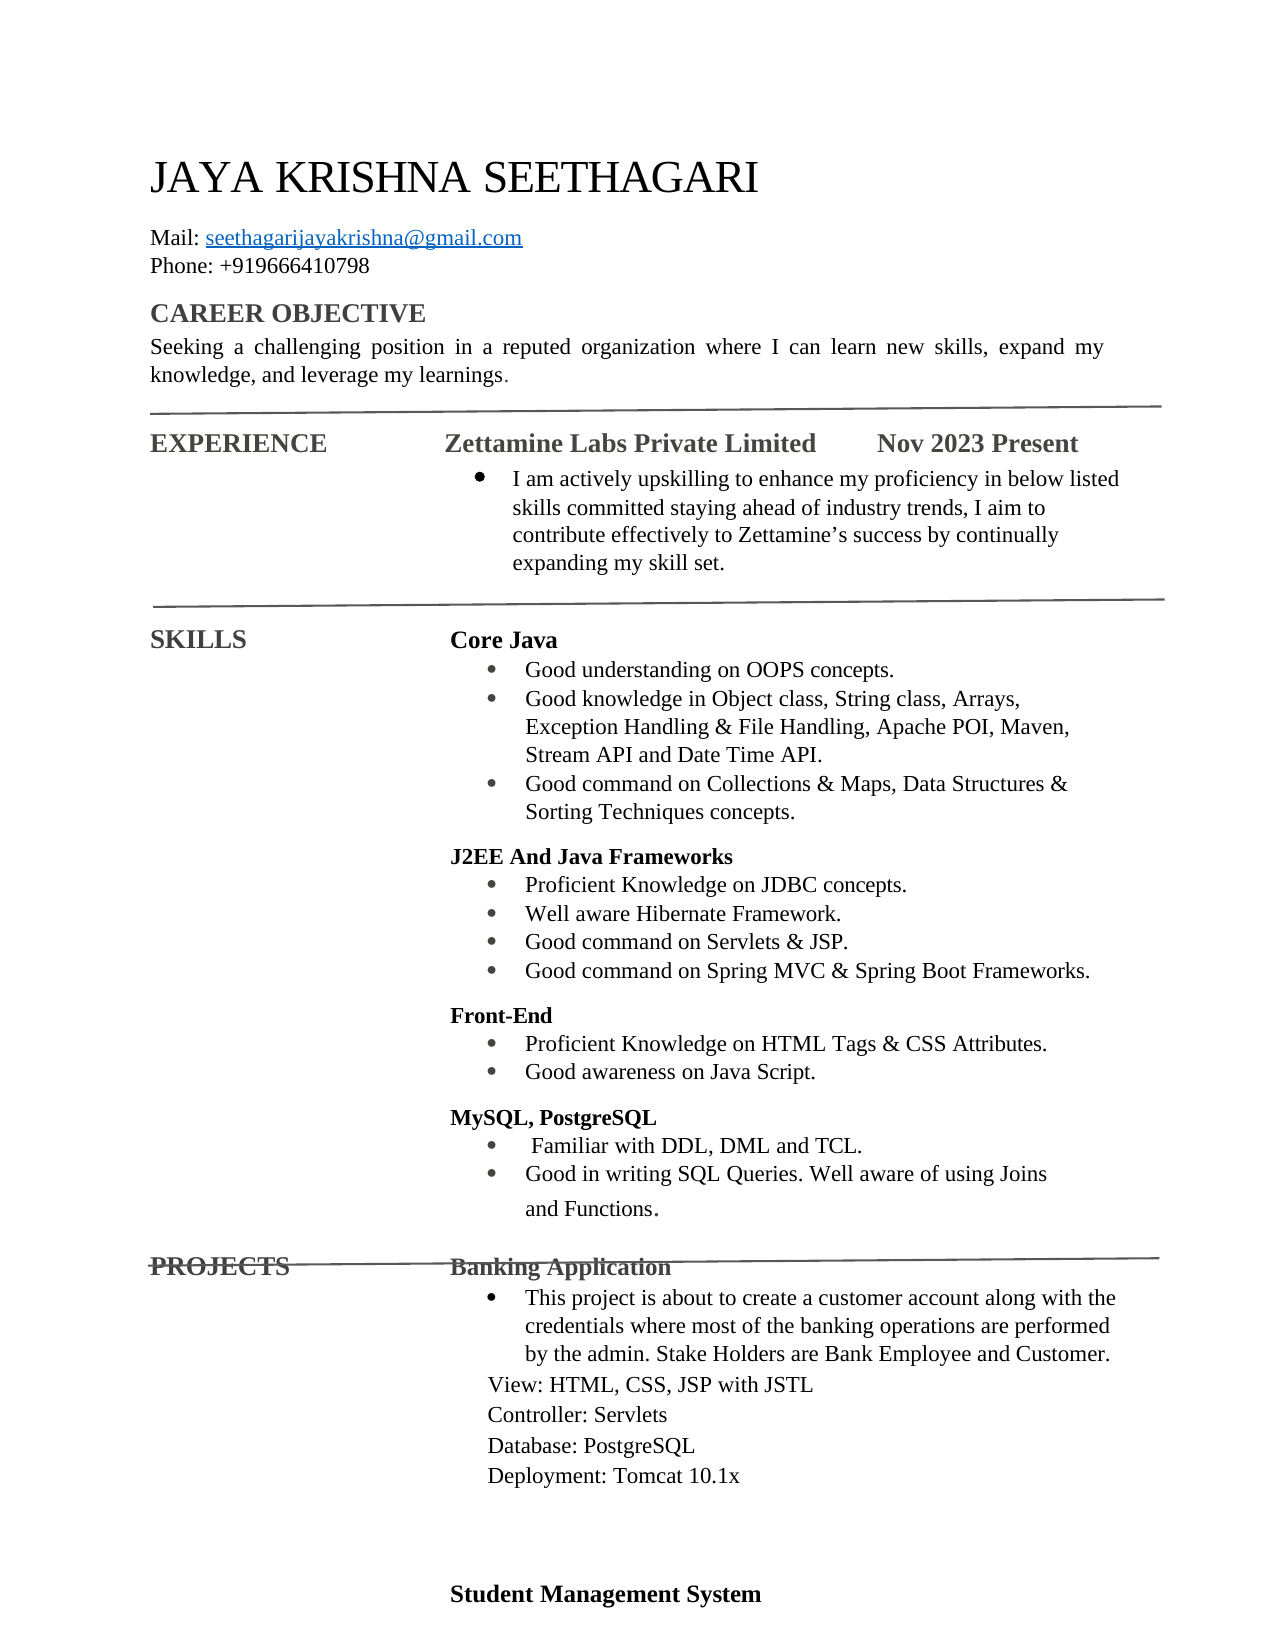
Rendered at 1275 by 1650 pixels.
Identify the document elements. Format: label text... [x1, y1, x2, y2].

list Good knowledge in Object class, String class, Arrays, Exception Handling & File Handling, Apache POI, Maven, Stream API and Date Time API. [488, 685, 1118, 768]
list I am actively upskilling to enhance my proficiency in below listed skills committed staying ahead of industry trends, I aim to contribute effectively to Zettamine’s success by continually expanding my skill set. [475, 465, 1135, 576]
text Mail: seethagarijayakrishna@gmail.com Phone: +919666410798 [150, 224, 523, 278]
list Good command on Spring MVC & Spring Boot Frameworks. [488, 957, 1135, 983]
text Database: PostgreSQL [487, 1432, 1125, 1458]
text EXPERIENCE Zettamine Labs Private Limited Nov 2023 Present [150, 427, 1135, 458]
text Deployment: Tomcat 10.1x [487, 1462, 1125, 1488]
text Seeking a challenging position in a reputed organization where I can learn new skills, expand my knowledge, and leverage my learnings. [150, 333, 1135, 387]
subtitle CAREER OBJECTIVE [150, 297, 1135, 328]
title JAYA KRISHNA SEETHAGARI [150, 150, 1135, 203]
text Student Management System [150, 1579, 1135, 1607]
text Controller: Servlets [487, 1401, 1125, 1427]
list This project is about to create a customer account along with the credentials where most of the banking operations are performed by the admin. Stake Holders are Bank Employee and Customer. [487, 1284, 1125, 1366]
list Proficient Knowledge on JDBC concepts. [488, 872, 1135, 898]
list Good understanding on OOPS concepts. [488, 656, 1135, 683]
list Good in writing SQL Queries. Well aware of using Joins and Functions. [488, 1160, 1083, 1222]
text View: HTML, CSS, JSP with JSTL [487, 1371, 1125, 1397]
list Good command on Collections & Maps, Data Structures & Sorting Techniques concepts. [488, 770, 1068, 825]
list Good command on Servlets & JSP. [488, 928, 1135, 955]
subtitle J2EE And Java Frameworks [450, 843, 1135, 869]
text PROJECTS Banking Application [150, 1260, 1135, 1282]
list Good awareness on Java Script. [488, 1058, 1135, 1085]
subtitle Front-End [450, 1002, 1135, 1028]
list Proficient Knowledge on HTML Tags & CSS Attributes. [488, 1030, 1135, 1057]
text PROJECTS Banking Application [150, 1251, 1135, 1264]
text SKILLS Core Java [150, 623, 1135, 654]
subtitle MySQL, PostgreSQL [450, 1104, 1135, 1130]
list Well aware Hibernate Framework. [488, 900, 1135, 926]
list Familiar with DDL, DML and TCL. [488, 1132, 1135, 1158]
